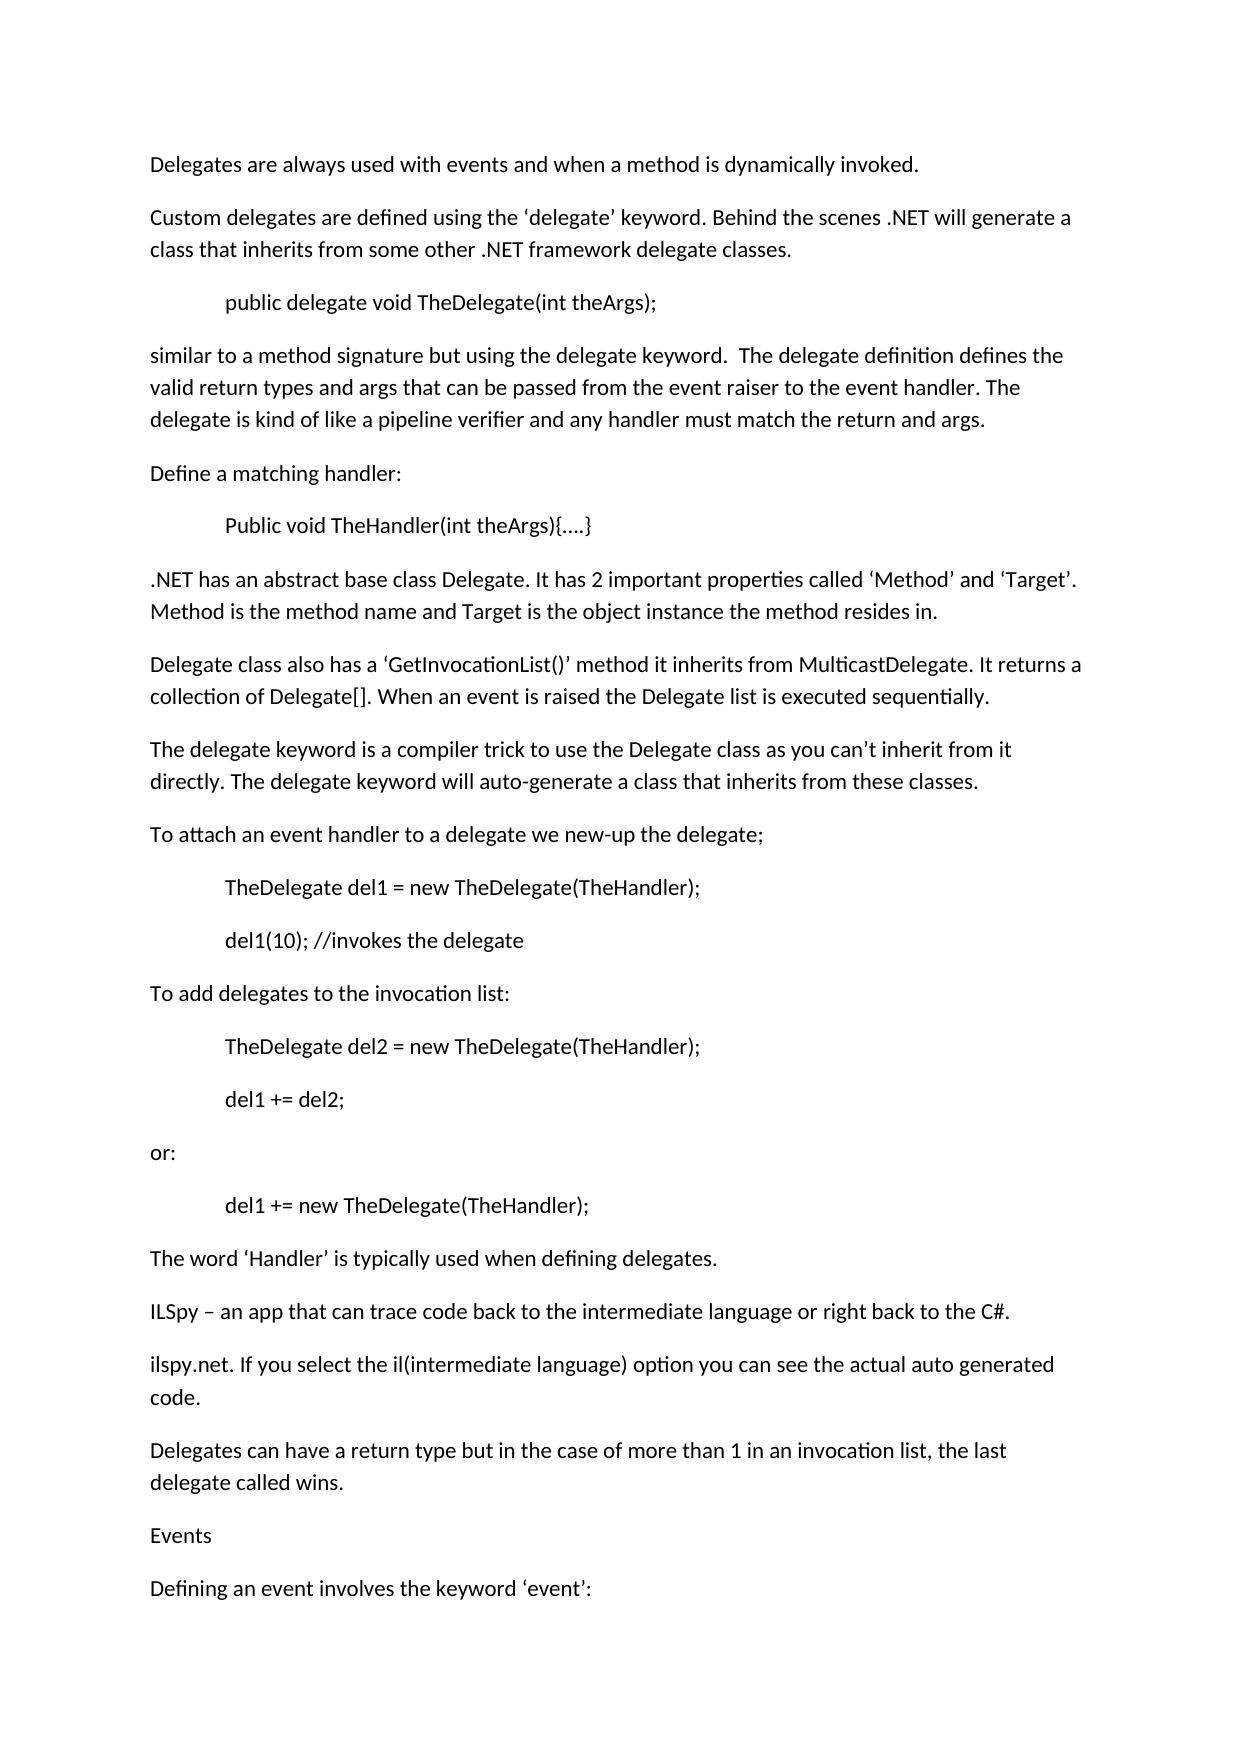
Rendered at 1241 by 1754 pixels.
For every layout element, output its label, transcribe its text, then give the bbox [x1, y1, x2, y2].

text Delegates can have a return type but in the case of more than 1 in an invocation list, the last delegate called wins. [150, 1436, 1090, 1496]
text del1 += new TheDelegate(TheHandler); [150, 1191, 1090, 1219]
text Delegates are always used with events and when a method is dynamically invoked. [150, 150, 1090, 178]
text To attach an event handler to a delegate we new-up the delegate; [150, 820, 1090, 848]
text Defining an event involves the keyword ‘event’: [150, 1574, 1090, 1602]
text public delegate void TheDelegate(int theArgs); [150, 288, 1090, 316]
text The word ‘Handler’ is typically used when defining delegates. [150, 1244, 1090, 1272]
text Delegate class also has a ‘GetInvocationList()’ method it inherits from MulticastDelegate. It returns a collection of Delegate[]. When an event is raised the Delegate list is executed sequentially. [150, 650, 1090, 710]
text To add delegates to the invocation list: [150, 979, 1090, 1007]
text TheDelegate del1 = new TheDelegate(TheHandler); [150, 873, 1090, 901]
text The delegate keyword is a compiler trick to use the Delegate class as you can’t inherit from it directly. The delegate keyword will auto-generate a class that inherits from these classes. [150, 735, 1090, 795]
text del1 += del2; [150, 1085, 1090, 1113]
text TheDelegate del2 = new TheDelegate(TheHandler); [150, 1032, 1090, 1060]
text similar to a method signature but using the delegate keyword. The delegate definition defines the valid return types and args that can be passed from the event raiser to the event handler. The delegate is kind of like a pipeline verifier and any handler must match the return and args. [150, 341, 1090, 434]
text .NET has an abstract base class Delegate. It has 2 important properties called ‘Method’ and ‘Target’. Method is the method name and Target is the object instance the method resides in. [150, 565, 1090, 625]
text Define a matching handler: [150, 459, 1090, 487]
text ilspy.net. If you select the il(intermediate language) option you can see the actual auto generated code. [150, 1351, 1090, 1411]
text Public void TheHandler(int theArgs){….} [150, 512, 1090, 540]
text del1(10); //invokes the delegate [150, 926, 1090, 954]
text or: [150, 1138, 1090, 1166]
text Events [150, 1521, 1090, 1549]
text ILSpy – an app that can trace code back to the intermediate language or right back to the C#. [150, 1297, 1090, 1326]
text Custom delegates are defined using the ‘delegate’ keyword. Behind the scenes .NET will generate a class that inherits from some other .NET framework delegate classes. [150, 203, 1090, 263]
